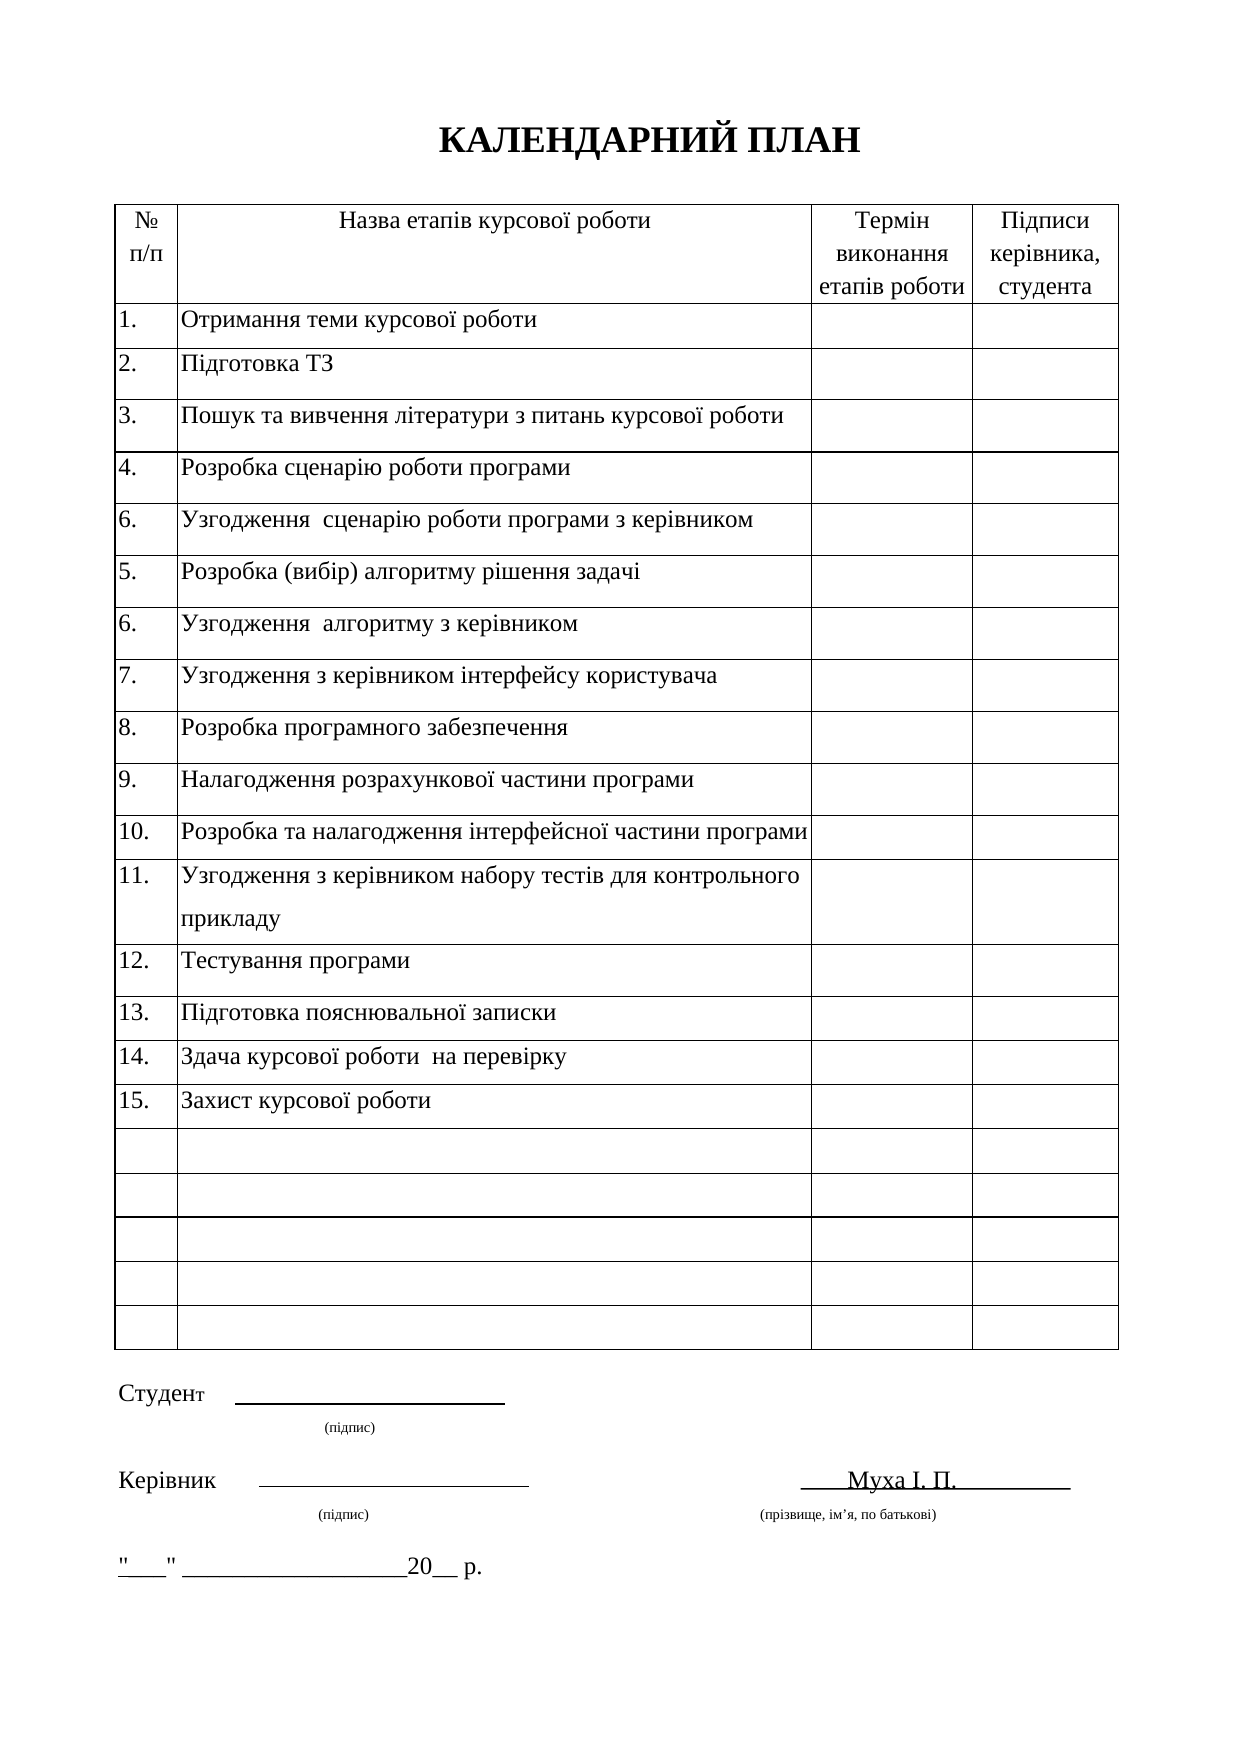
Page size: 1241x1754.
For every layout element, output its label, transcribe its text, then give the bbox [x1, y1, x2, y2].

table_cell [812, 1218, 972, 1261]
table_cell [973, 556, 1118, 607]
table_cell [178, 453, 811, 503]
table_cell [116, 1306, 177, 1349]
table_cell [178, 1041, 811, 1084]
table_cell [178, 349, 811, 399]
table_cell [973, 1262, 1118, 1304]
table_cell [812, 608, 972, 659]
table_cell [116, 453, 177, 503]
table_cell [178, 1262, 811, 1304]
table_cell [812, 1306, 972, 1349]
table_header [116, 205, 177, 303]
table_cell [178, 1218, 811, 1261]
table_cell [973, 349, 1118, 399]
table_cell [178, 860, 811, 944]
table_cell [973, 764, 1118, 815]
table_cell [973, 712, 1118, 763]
text Студент [118, 1378, 1181, 1407]
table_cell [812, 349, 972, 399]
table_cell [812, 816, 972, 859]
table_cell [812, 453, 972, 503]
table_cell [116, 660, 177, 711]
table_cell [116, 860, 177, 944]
title КАЛЕНДАРНИЙ ПЛАН [118, 118, 1181, 161]
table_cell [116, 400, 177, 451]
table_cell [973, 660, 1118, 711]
text (підпис) [118, 1407, 1181, 1436]
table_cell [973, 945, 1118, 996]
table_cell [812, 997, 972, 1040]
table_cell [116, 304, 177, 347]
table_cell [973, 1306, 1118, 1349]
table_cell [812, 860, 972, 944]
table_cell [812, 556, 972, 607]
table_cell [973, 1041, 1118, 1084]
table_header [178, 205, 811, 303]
text (підпис) (прізвище, ім’я, по батькові) [118, 1493, 1181, 1522]
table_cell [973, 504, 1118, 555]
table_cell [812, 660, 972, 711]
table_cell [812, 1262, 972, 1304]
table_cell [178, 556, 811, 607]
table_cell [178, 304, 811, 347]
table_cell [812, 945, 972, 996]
text Керівник Муха І. П. [118, 1465, 1181, 1493]
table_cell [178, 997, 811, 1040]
text "___" __________________20__ р. [118, 1551, 1181, 1580]
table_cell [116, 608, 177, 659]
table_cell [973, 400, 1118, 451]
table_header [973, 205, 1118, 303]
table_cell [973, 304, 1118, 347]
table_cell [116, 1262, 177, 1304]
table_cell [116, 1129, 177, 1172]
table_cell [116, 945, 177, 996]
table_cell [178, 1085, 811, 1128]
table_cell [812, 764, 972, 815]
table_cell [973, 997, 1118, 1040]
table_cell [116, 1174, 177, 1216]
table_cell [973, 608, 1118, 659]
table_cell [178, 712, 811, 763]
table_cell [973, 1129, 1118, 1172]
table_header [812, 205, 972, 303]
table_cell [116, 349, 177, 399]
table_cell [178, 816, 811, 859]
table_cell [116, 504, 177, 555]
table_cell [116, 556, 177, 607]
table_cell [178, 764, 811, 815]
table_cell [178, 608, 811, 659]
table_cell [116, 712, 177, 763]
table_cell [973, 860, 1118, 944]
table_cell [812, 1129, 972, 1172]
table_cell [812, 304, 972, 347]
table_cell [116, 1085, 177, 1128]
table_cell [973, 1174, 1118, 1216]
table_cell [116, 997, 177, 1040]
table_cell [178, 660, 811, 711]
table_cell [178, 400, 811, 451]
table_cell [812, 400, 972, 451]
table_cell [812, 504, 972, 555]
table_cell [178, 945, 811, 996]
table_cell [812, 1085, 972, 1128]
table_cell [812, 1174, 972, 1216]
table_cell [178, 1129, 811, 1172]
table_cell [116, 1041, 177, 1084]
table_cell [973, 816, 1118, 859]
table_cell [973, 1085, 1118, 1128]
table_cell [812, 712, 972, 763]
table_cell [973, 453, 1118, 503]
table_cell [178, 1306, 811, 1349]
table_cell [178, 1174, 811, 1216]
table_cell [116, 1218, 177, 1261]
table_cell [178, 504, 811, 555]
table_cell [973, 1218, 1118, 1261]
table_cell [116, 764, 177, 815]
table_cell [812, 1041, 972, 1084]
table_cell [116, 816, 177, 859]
